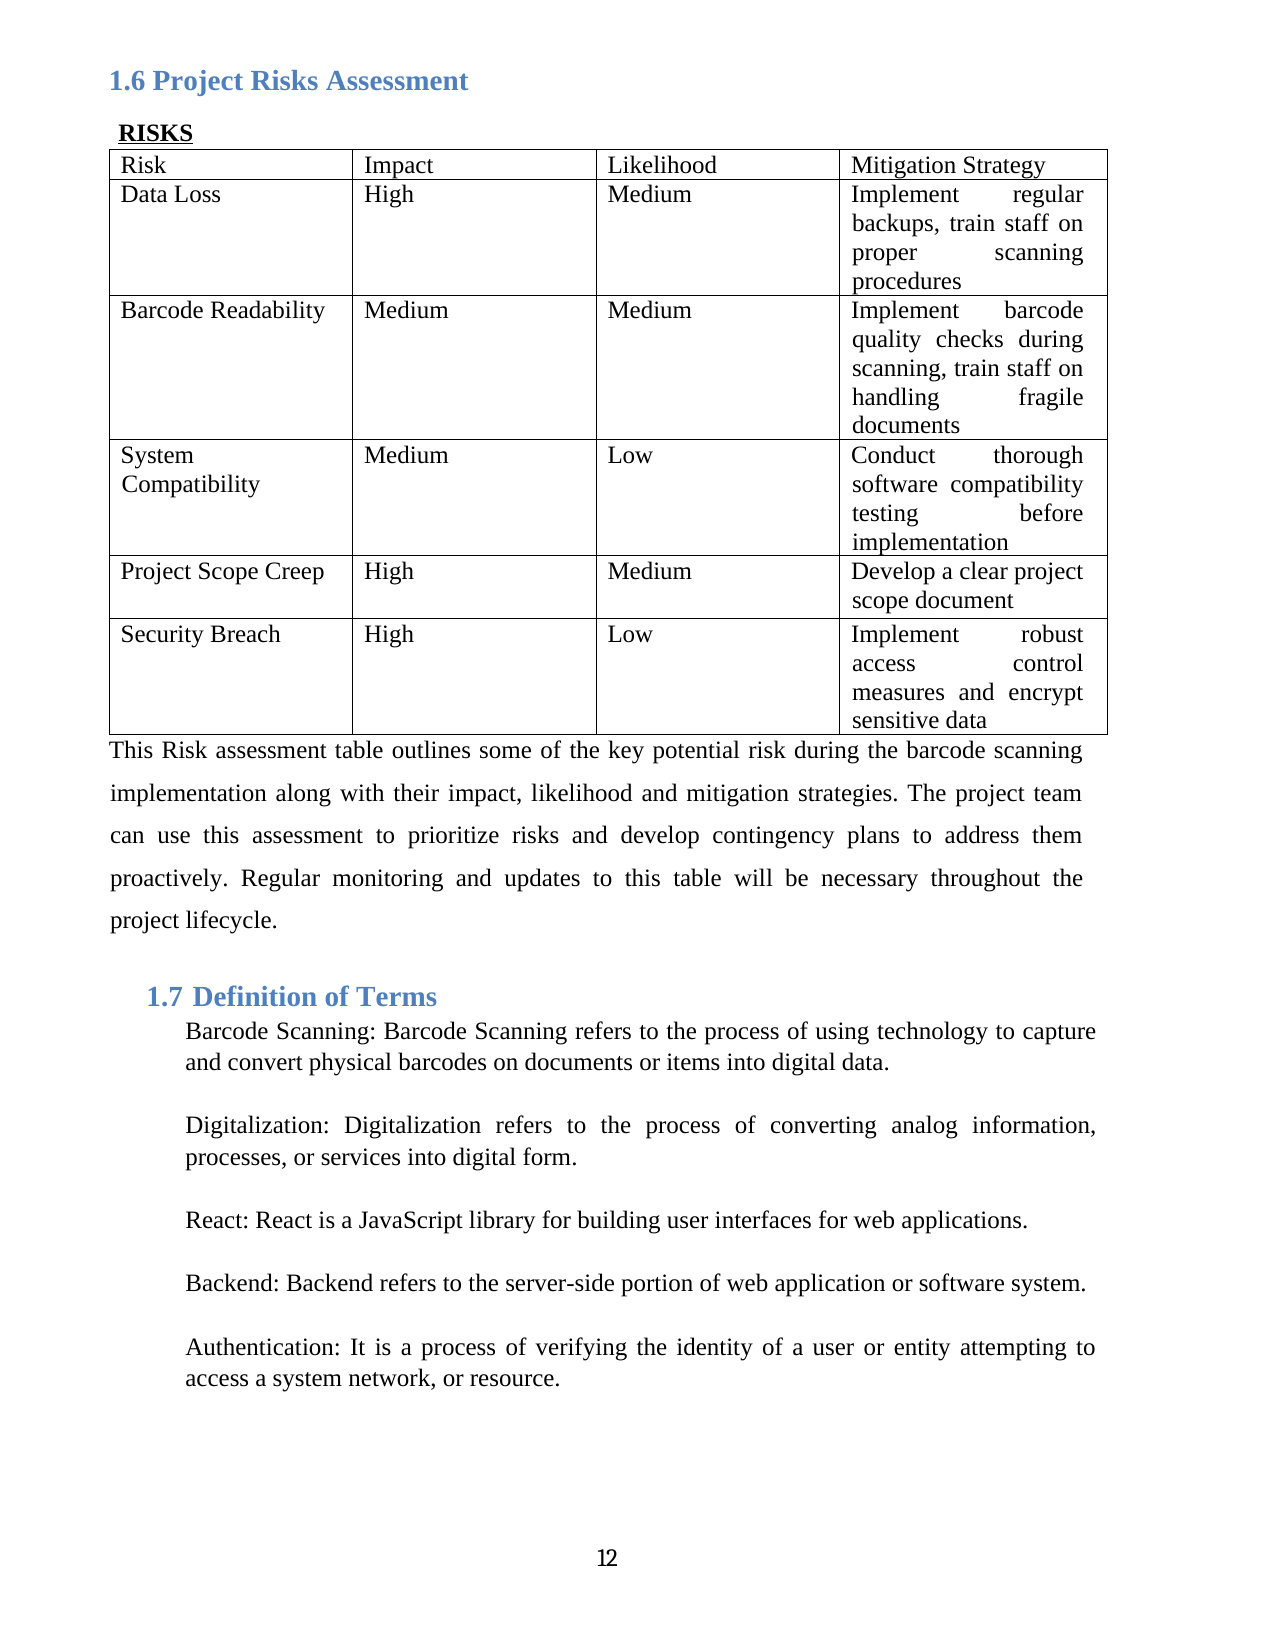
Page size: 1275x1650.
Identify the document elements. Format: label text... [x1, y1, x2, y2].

table_header Risk [110, 150, 352, 178]
text This Risk assessment table outlines some of the key potential risk during the barcode scanning implementation along with their impact, likelihood and mitigation strategies. The project team can use this assessment to prioritize risks and develop contingency plans to address them proactively. Regular monitoring and updates to this table will be necessary throughout the project lifecycle. [109, 735, 1084, 934]
table_header Likelihood [597, 150, 839, 178]
table_cell Low [597, 619, 839, 734]
list React: React is a JavaScript library for building user interfaces for web applications. [185, 1205, 1097, 1234]
table_cell High [353, 180, 596, 294]
table_cell Implement barcode quality checks during scanning, train staff on handling fragile documents [840, 296, 1107, 439]
table_cell Implement regular backups, train staff on proper scanning procedures [840, 180, 1107, 294]
list Digitalization: Digitalization refers to the process of converting analog information, processes, or services into digital form. [185, 1111, 1097, 1171]
table_cell Medium [353, 296, 596, 439]
table_cell Data Loss [110, 180, 352, 294]
table_cell Low [597, 440, 839, 555]
table_cell Medium [597, 296, 839, 439]
table_header Impact [353, 150, 596, 178]
text RISKS [118, 118, 1097, 146]
table_cell High [353, 619, 596, 734]
table_cell Implement robust access control measures and encrypt sensitive data [840, 619, 1107, 734]
table_cell Security Breach [110, 619, 352, 734]
list Backend: Backend refers to the server-side portion of web application or software system. [185, 1268, 1097, 1297]
table_cell Medium [597, 180, 839, 294]
table_cell Medium [353, 440, 596, 555]
table_cell High [353, 556, 596, 618]
table_cell System Compatibility [110, 440, 352, 555]
list Definition of Terms [146, 979, 1097, 1013]
text 1.6 Project Risks Assessment [109, 63, 1097, 97]
list Barcode Scanning: Barcode Scanning refers to the process of using technology to capture and convert physical barcodes on documents or items into digital data. [185, 1016, 1097, 1076]
table_cell Develop a clear project scope document [840, 556, 1107, 618]
list Authentication: It is a process of verifying the identity of a user or entity attempting to access a system network, or resource. [185, 1332, 1097, 1392]
table_cell Medium [597, 556, 839, 618]
table_cell Conduct thorough software compatibility testing before implementation [840, 440, 1107, 555]
table_header Mitigation Strategy [840, 150, 1107, 178]
table_cell Barcode Readability [110, 296, 352, 439]
table_cell Project Scope Creep [110, 556, 352, 618]
